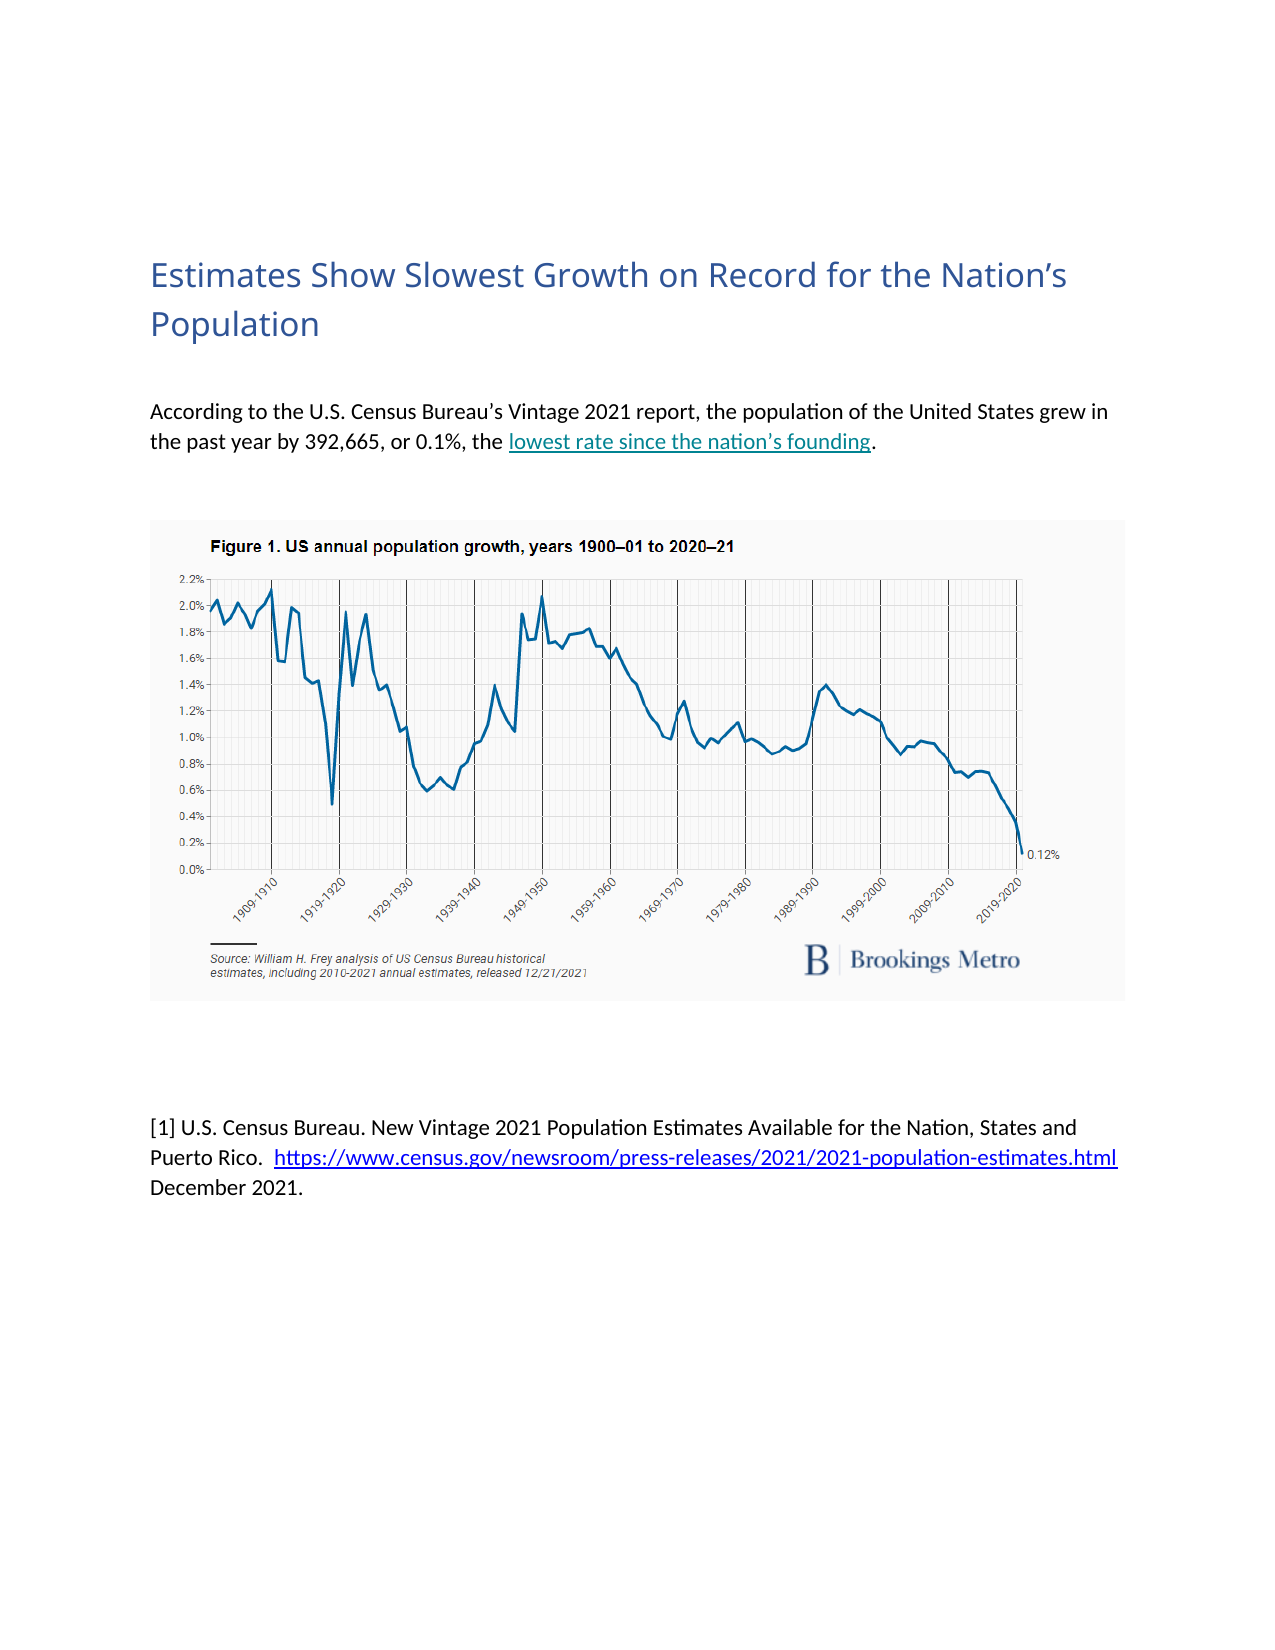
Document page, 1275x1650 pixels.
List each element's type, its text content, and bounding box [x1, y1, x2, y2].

picture [150, 520, 1125, 1001]
text According to the U.S. Census Bureau’s Vintage 2021 report, the population of the United States grew in the past year by 392,665, or 0.1%, the lowest rate since the nation’s founding. [150, 397, 1125, 455]
subtitle Estimates Show Slowest Growth on Record for the Nation’s Population [150, 252, 1125, 346]
text [1] U.S. Census Bureau. New Vintage 2021 Population Estimates Available for the Nation, States and Puerto Rico. https://www.census.gov/newsroom/press-releases/2021/2021-population-estimates.html December 2021. [150, 1113, 1125, 1201]
